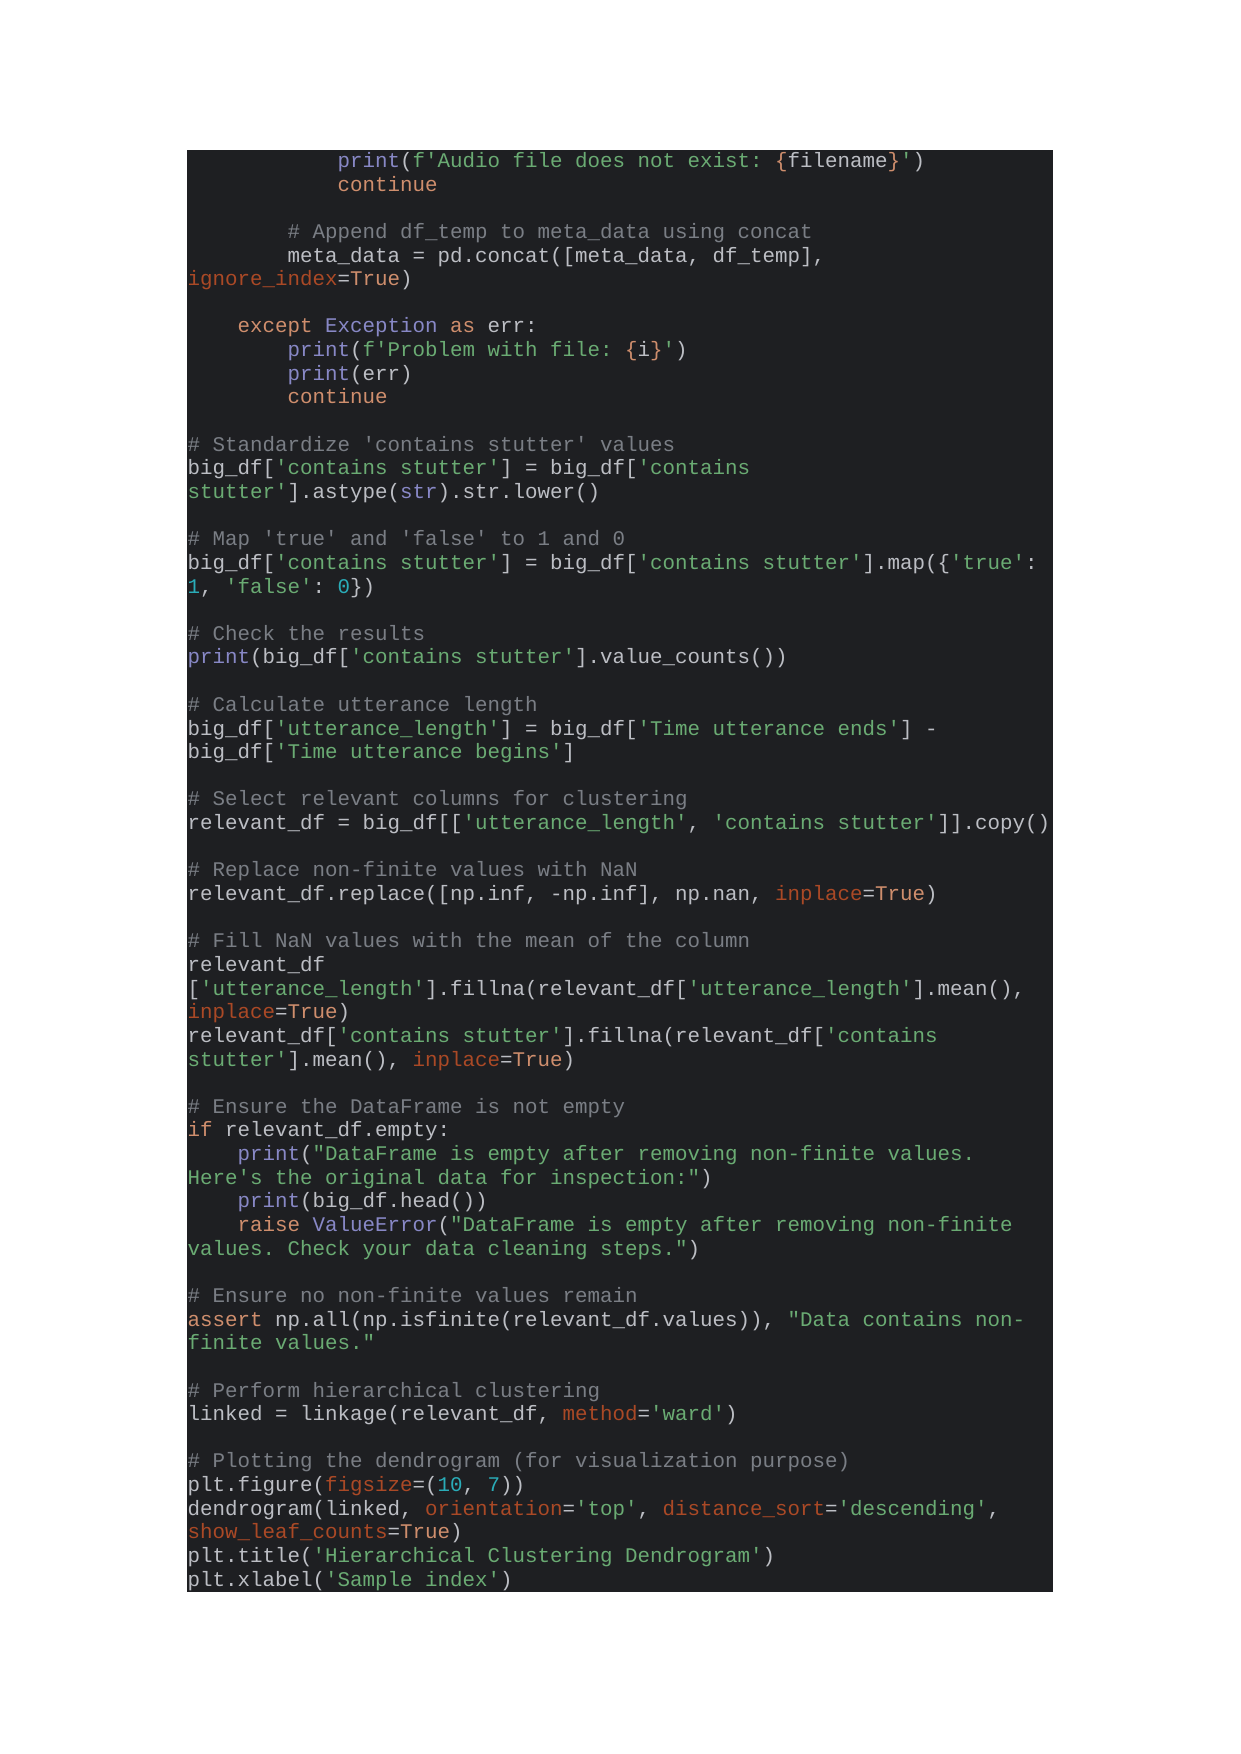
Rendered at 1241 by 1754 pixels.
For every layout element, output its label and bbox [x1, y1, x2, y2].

text [187, 150, 1053, 1592]
